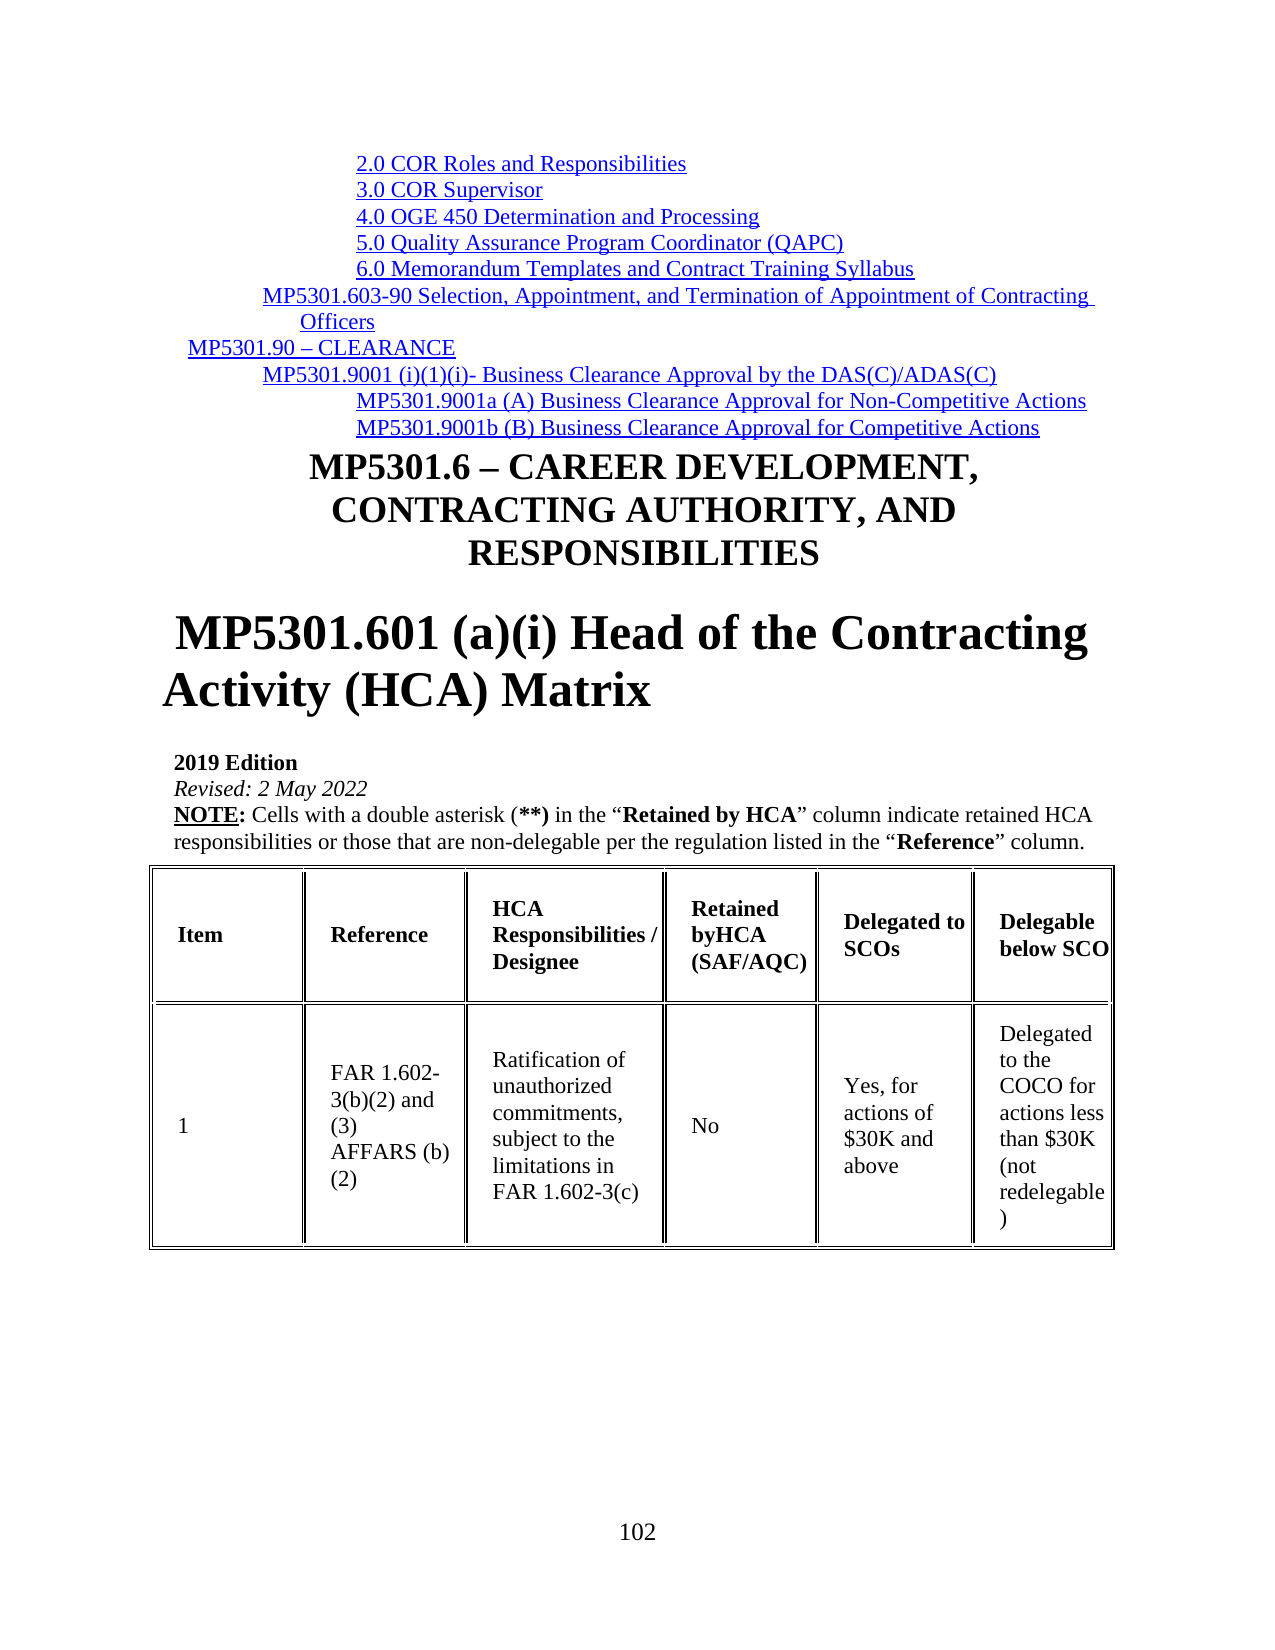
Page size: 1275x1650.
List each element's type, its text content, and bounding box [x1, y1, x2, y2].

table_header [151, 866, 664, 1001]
text Revised: 2 May 2022 [163, 775, 1135, 801]
subtitle MP5301.601 (a)(i) Head of the Contracting Activity (HCA) Matrix [162, 603, 1125, 718]
text 6.0 Memorandum Templates and Contract Training Syllabus [356, 255, 1125, 282]
text 5.0 Quality Assurance Program Coordinator (QAPC) [356, 229, 1125, 255]
text NOTE: Cells with a double asterisk (**) in the “Retained by HCA” column indicate retained HCA responsibilities or those that are non-delegable per the regulation listed in the “Reference” column. [163, 801, 1135, 864]
text 3.0 COR Supervisor [356, 176, 1125, 203]
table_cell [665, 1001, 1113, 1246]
text MP5301.9001a (A) Business Clearance Approval for Non-Competitive Actions [356, 387, 1125, 413]
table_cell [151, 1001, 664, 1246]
text 4.0 OGE 450 Determination and Processing [356, 203, 1125, 229]
text MP5301.9001 (i)(1)(i)- Business Clearance Approval by the DAS(C)/ADAS(C) [262, 361, 1125, 387]
text MP5301.603-90 Selection, Appointment, and Termination of Appointment of Contracting Officers [262, 282, 1125, 334]
subtitle MP5301.6 – CAREER DEVELOPMENT, CONTRACTING AUTHORITY, AND RESPONSIBILITIES [162, 444, 1125, 573]
text MP5301.90 – CLEARANCE [187, 334, 1125, 361]
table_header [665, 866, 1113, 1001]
text 2019 Edition [163, 738, 1135, 775]
text MP5301.9001b (B) Business Clearance Approval for Competitive Actions [356, 413, 1125, 440]
text 2.0 COR Roles and Responsibilities [356, 150, 1125, 176]
